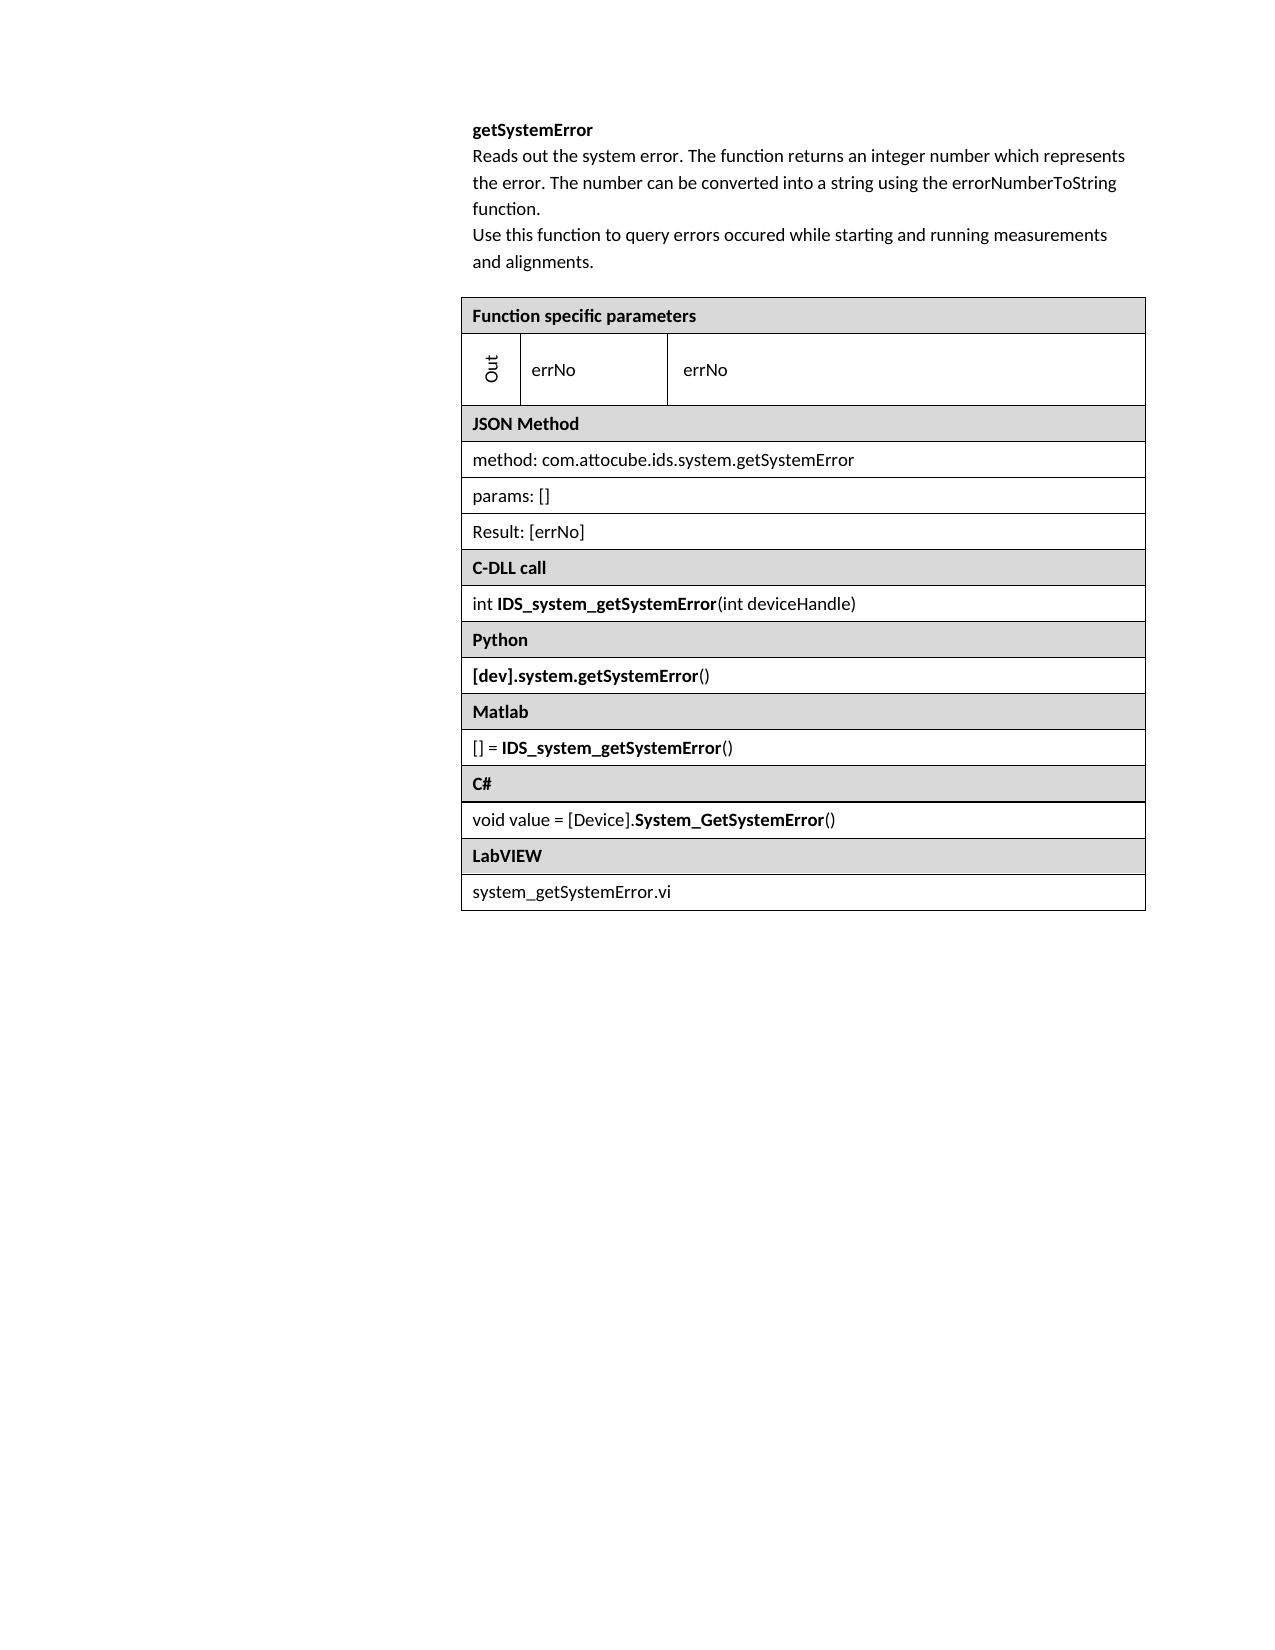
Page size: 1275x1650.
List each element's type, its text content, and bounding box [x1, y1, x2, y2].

table_cell params: [] [462, 478, 1145, 513]
table_header errNo [521, 334, 667, 405]
table_header LabVIEW [462, 839, 1145, 873]
table_header Function specific parameters [462, 298, 1145, 333]
table_header [dev].system.getSystemError() [462, 658, 1145, 693]
table_header getSystemError Reads out the system error. The function returns an integer number which represents the error. The number can be converted into a string using the errorNumberToString function. Use this function to query errors occured while starting and running measurements and alignments. [461, 118, 1146, 297]
table_header Matlab [462, 694, 1145, 729]
table_header C# [462, 766, 1145, 801]
table_header [] = IDS_system_getSystemError() [462, 730, 1145, 765]
table_header errNo [668, 334, 1145, 405]
table_header system_getSystemError.vi [462, 875, 1145, 909]
table_header JSON Method [462, 406, 1145, 441]
table_header Python [462, 622, 1145, 657]
table_header int IDS_system_getSystemError(int deviceHandle) [462, 586, 1145, 621]
table_cell Result: [errNo] [462, 514, 1145, 549]
table_header void value = [Device].System_GetSystemError() [462, 803, 1145, 837]
table_header Out [462, 334, 520, 405]
table_header C-DLL call [462, 550, 1145, 585]
table_header method: com.attocube.ids.system.getSystemError [462, 442, 1145, 477]
